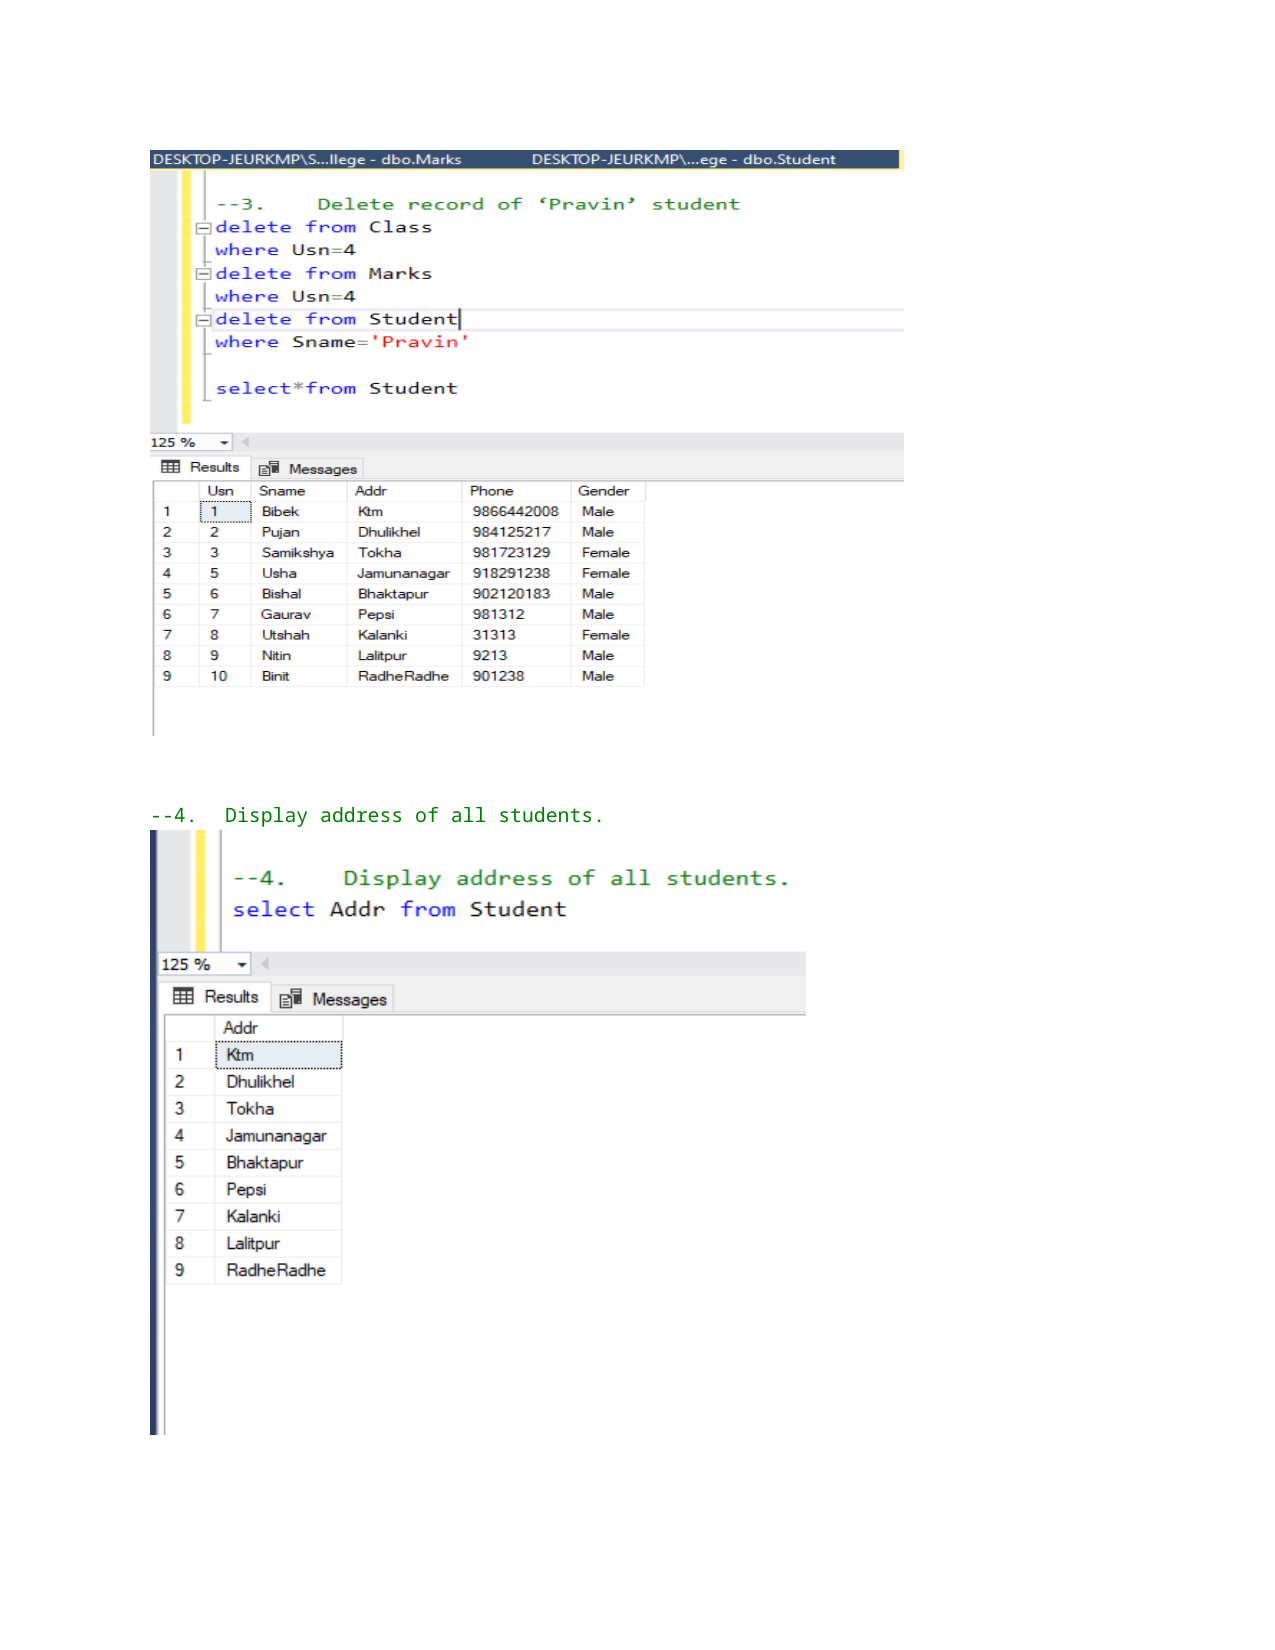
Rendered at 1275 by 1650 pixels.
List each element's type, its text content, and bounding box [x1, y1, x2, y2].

picture [150, 830, 806, 1435]
picture [150, 150, 905, 736]
